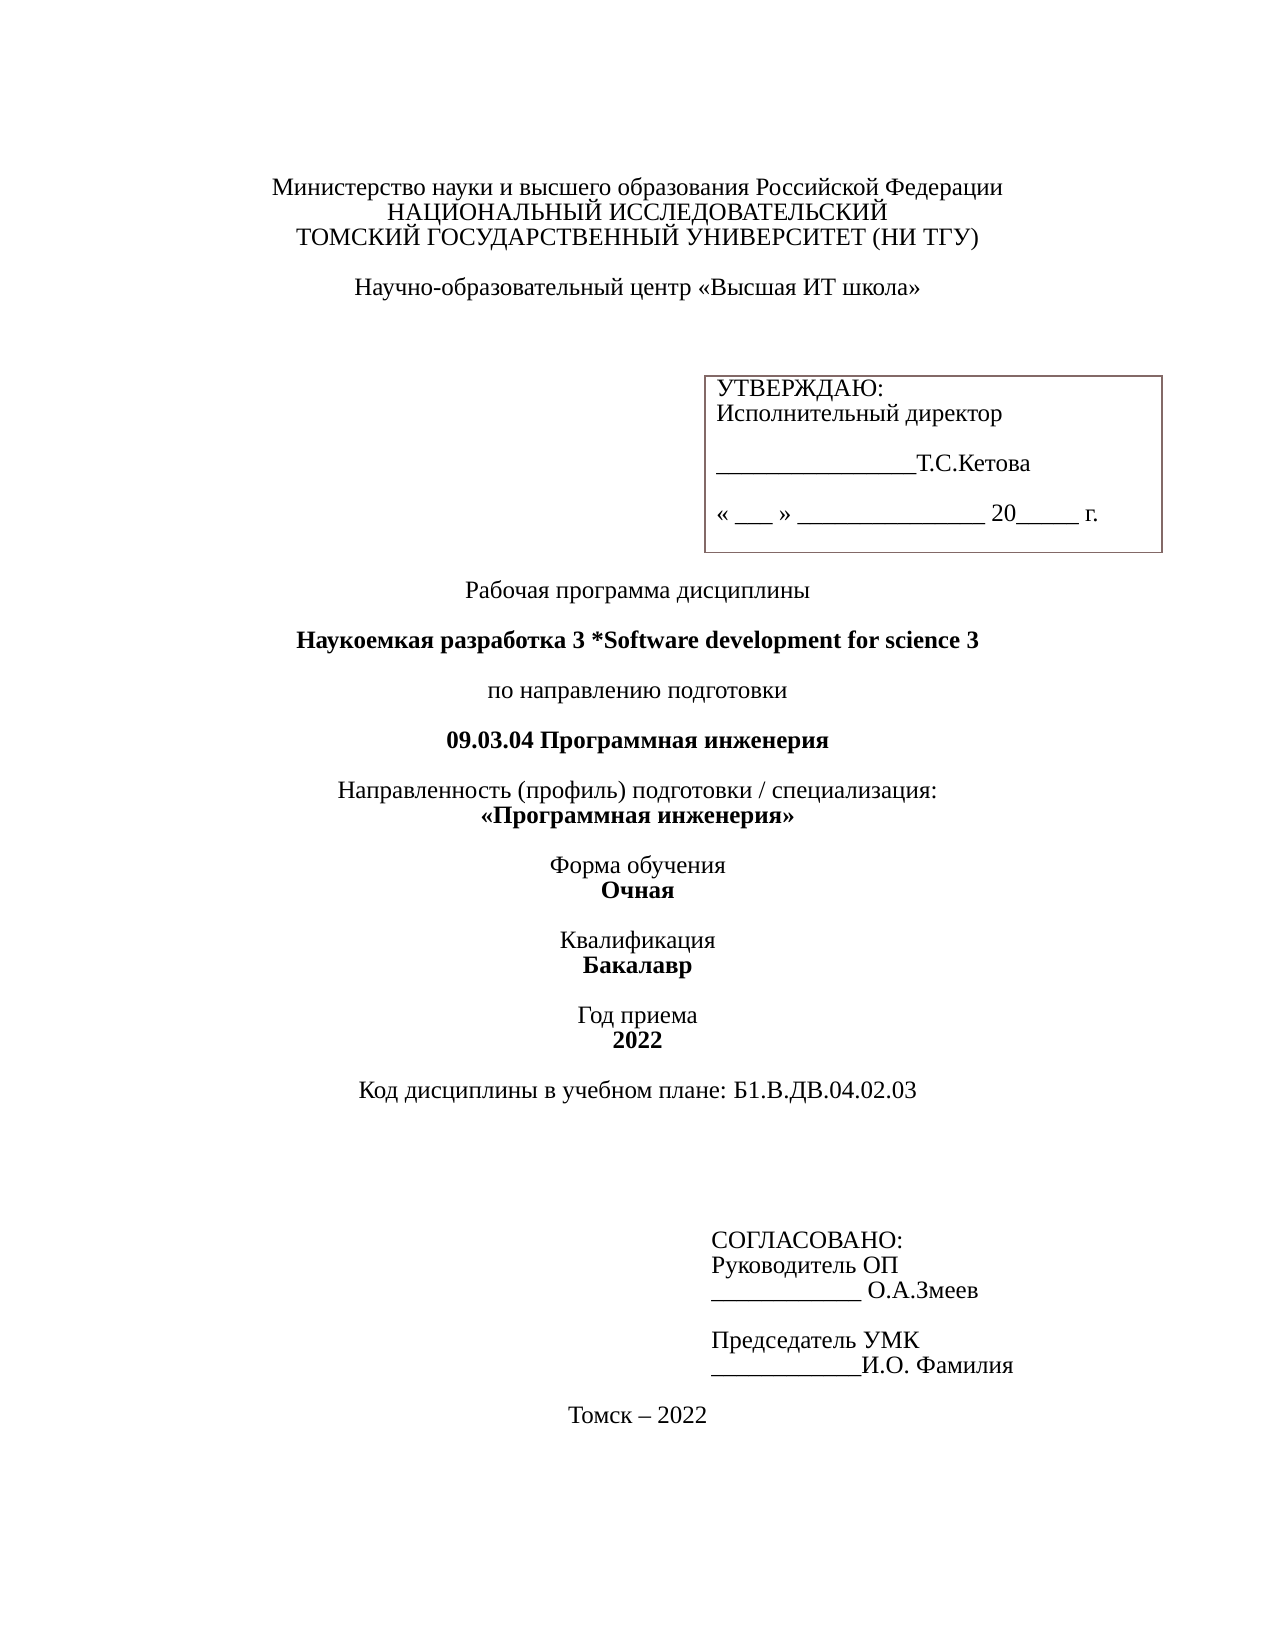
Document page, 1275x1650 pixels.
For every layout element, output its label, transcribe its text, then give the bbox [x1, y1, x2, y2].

table_header УТВЕРЖДАЮ: Исполнительный директор ________________Т.С.Кетова « ___ » _______________ 20_____ г. [706, 377, 1161, 552]
text ____________И.О. Фамилия [711, 1353, 1125, 1378]
text Наукоемкая разработка 3 *Software development for science 3 [150, 628, 1125, 653]
text Квалификация [150, 928, 1125, 953]
text НАЦИОНАЛЬНЫЙ ИССЛЕДОВАТЕЛЬСКИЙ [150, 200, 1125, 225]
text 09.03.04 Программная инженерия [150, 728, 1125, 753]
text ТОМСКИЙ ГОСУДАРСТВЕННЫЙ УНИВЕРСИТЕТ (НИ ТГУ) [150, 225, 1125, 250]
text по направлению подготовки [150, 678, 1125, 703]
text Бакалавр [150, 953, 1125, 978]
text Научно-образовательный центр «Высшая ИТ школа» [150, 275, 1125, 300]
text Томск – 2022 [150, 1403, 1125, 1428]
text Руководитель ОП [711, 1253, 1125, 1278]
text Рабочая программа дисциплины [150, 578, 1125, 603]
text Председатель УМК [711, 1328, 1125, 1353]
text Код дисциплины в учебном плане: Б1.В.ДВ.04.02.03 [150, 1078, 1125, 1103]
text Форма обучения [150, 853, 1125, 878]
text 2022 [150, 1028, 1125, 1053]
text СОГЛАСОВАНО: [711, 1228, 1125, 1253]
text Очная [150, 878, 1125, 903]
text ____________ О.А.Змеев [711, 1278, 1125, 1303]
text «Программная инженерия» [150, 803, 1125, 828]
text Министерство науки и высшего образования Российской Федерации [150, 175, 1125, 200]
text Год приема [150, 1003, 1125, 1028]
text Направленность (профиль) подготовки / специализация: [150, 778, 1125, 803]
